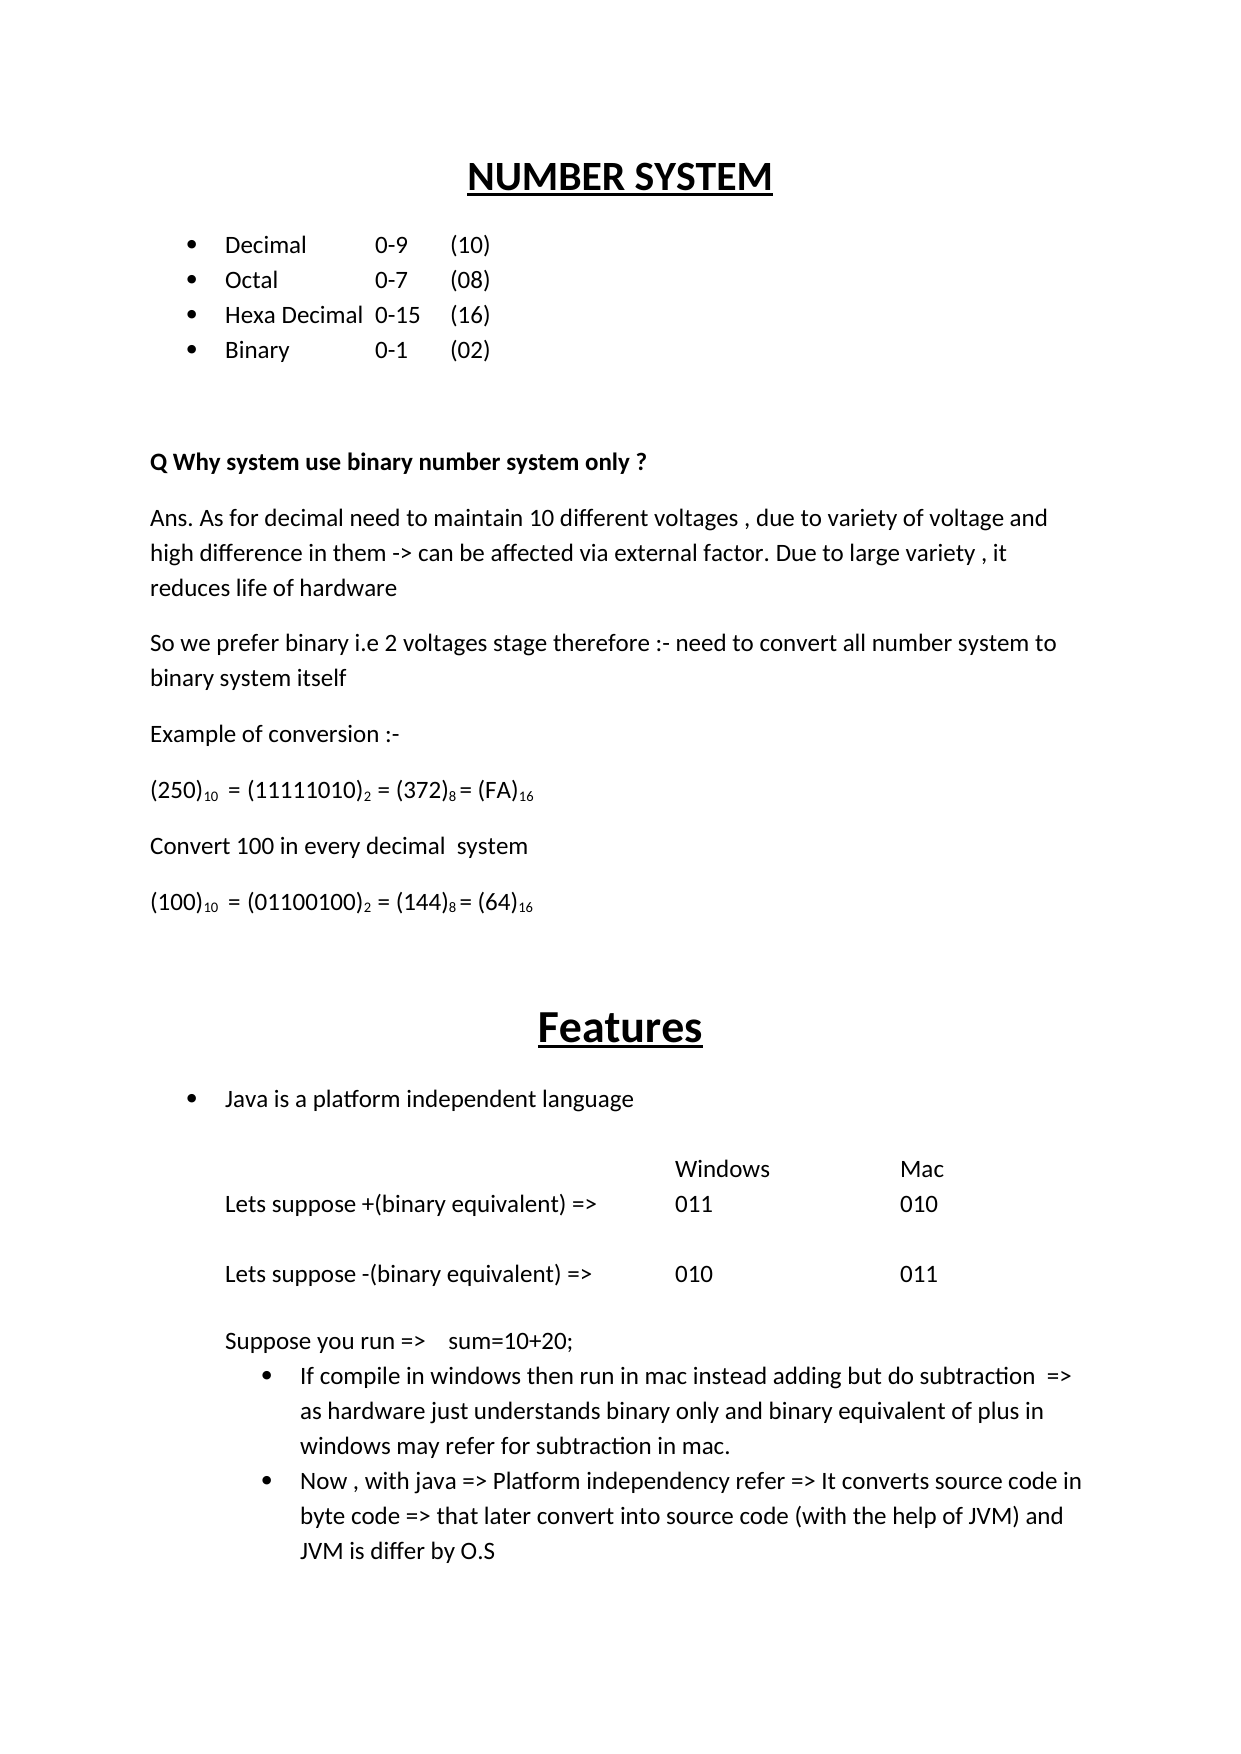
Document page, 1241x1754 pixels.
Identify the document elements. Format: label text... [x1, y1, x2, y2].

text NUMBER SYSTEM [150, 150, 1090, 201]
text (250)10 = (11111010)2 = (372)8 = (FA)16 [150, 774, 1090, 805]
list Java is a platform independent language [187, 1083, 1090, 1113]
list Now , with java => Platform independency refer => It converts source code in byte code => that later convert into source code (with the help of JVM) and JVM is differ by O.S [262, 1465, 1090, 1566]
list Suppose you run => sum=10+20; [225, 1325, 1090, 1356]
list If compile in windows then run in mac instead adding but do subtraction => as hardware just understands binary only and binary equivalent of plus in windows may refer for subtraction in mac. [262, 1360, 1090, 1461]
text Features [150, 998, 1090, 1053]
list Hexa Decimal 0-15 (16) [187, 299, 1090, 330]
text Ans. As for decimal need to maintain 10 different voltages , due to variety of voltage and high difference in them -> can be affected via external factor. Due to large variety , it reduces life of hardware [150, 502, 1090, 602]
list Decimal 0-9 (10) [187, 229, 1090, 260]
list Octal 0-7 (08) [187, 264, 1090, 295]
text (100)10 = (01100100)2 = (144)8 = (64)16 [150, 886, 1090, 916]
text Convert 100 in every decimal system [150, 830, 1090, 861]
text Q Why system use binary number system only ? [150, 446, 1090, 476]
list Windows Mac [600, 1153, 1090, 1183]
list Lets suppose +(binary equivalent) => 011 010 [225, 1188, 1090, 1253]
text Example of conversion :- [150, 718, 1090, 749]
text So we prefer binary i.e 2 voltages stage therefore :- need to convert all number system to binary system itself [150, 628, 1090, 693]
list Binary 0-1 (02) [187, 334, 1090, 365]
list Lets suppose -(binary equivalent) => 010 011 [225, 1258, 1090, 1288]
